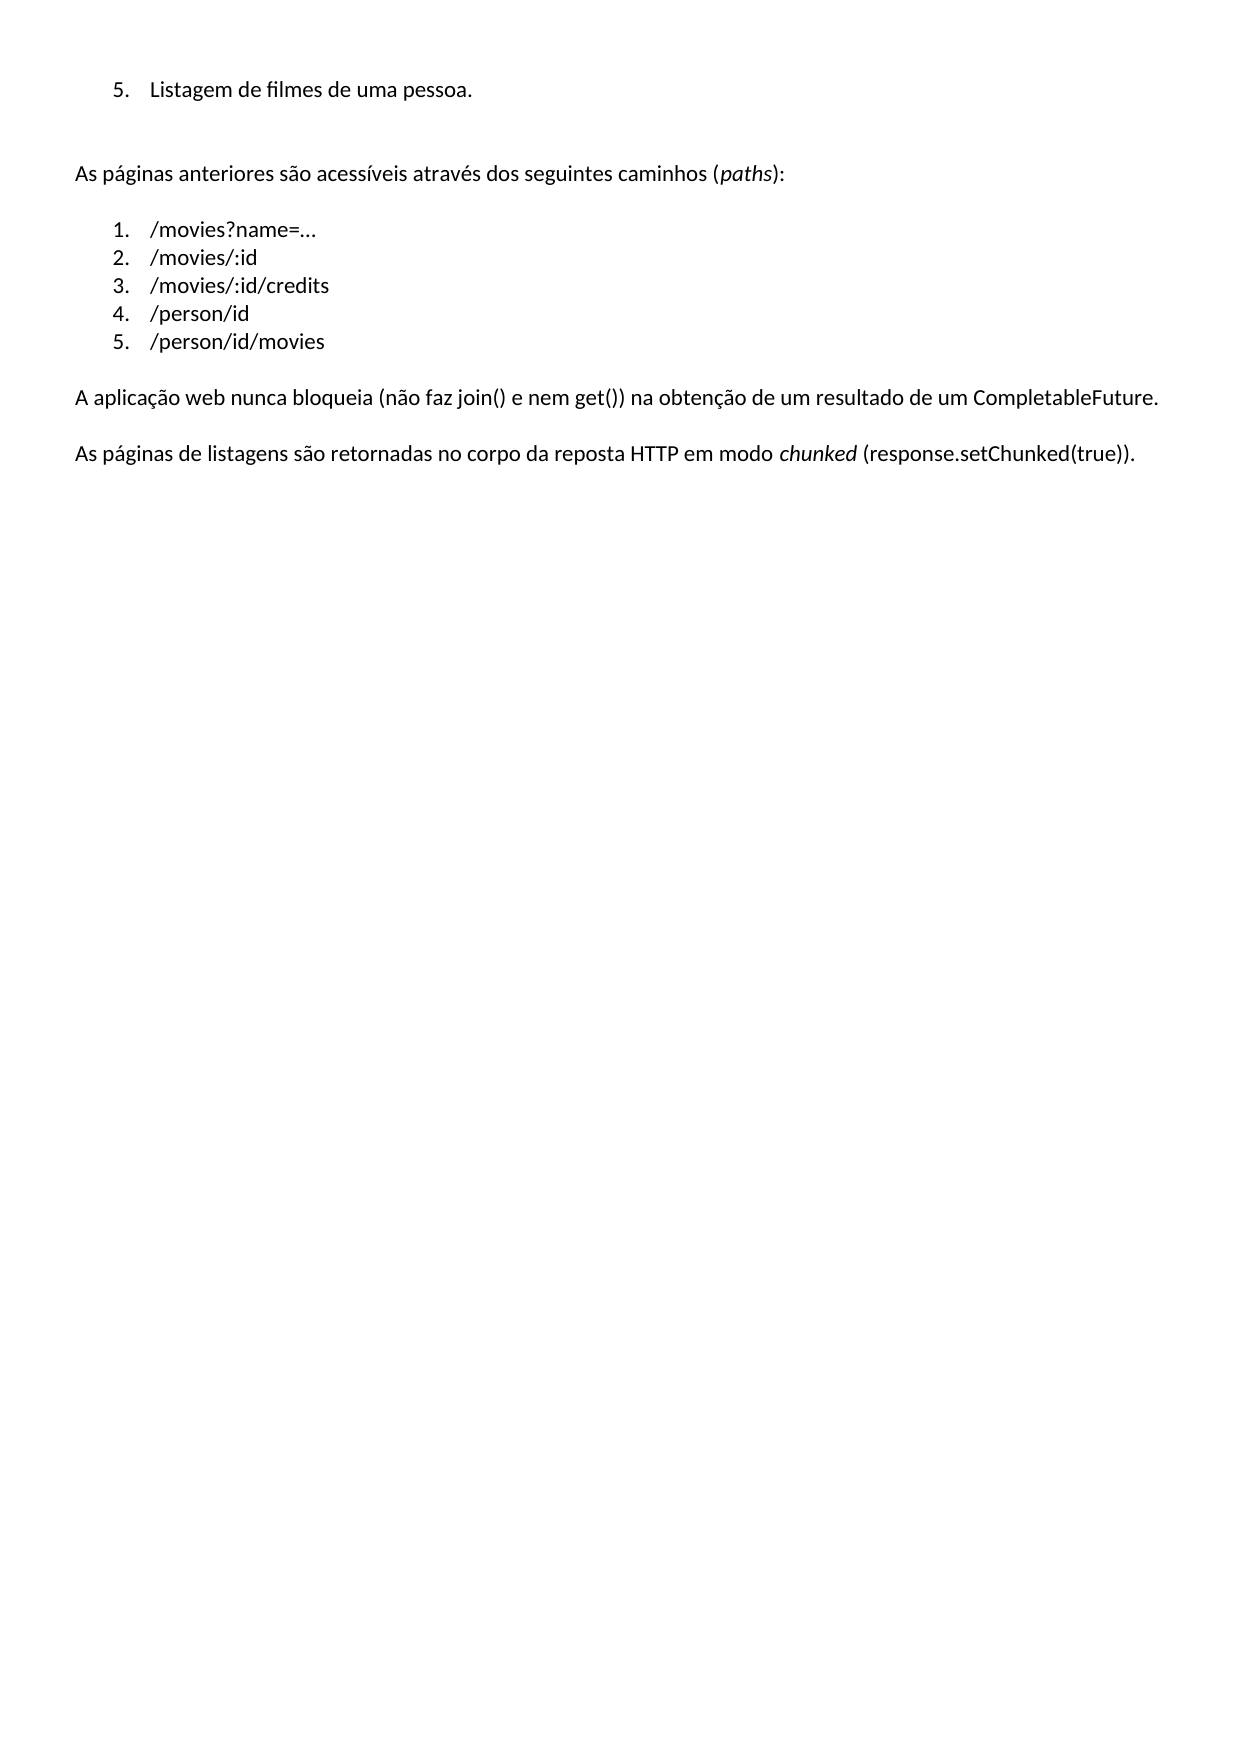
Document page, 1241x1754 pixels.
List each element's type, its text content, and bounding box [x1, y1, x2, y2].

list /movies/:id/credits [112, 271, 1165, 299]
list /person/id/movies [112, 327, 1165, 355]
text A aplicação web nunca bloqueia (não faz join() e nem get()) na obtenção de um resultado de um CompletableFuture. [75, 383, 1165, 411]
list /movies?name=… [112, 215, 1165, 243]
text As páginas anteriores são acessíveis através dos seguintes caminhos (paths): [75, 159, 1165, 187]
list Listagem de filmes de uma pessoa. [112, 75, 1165, 103]
text As páginas de listagens são retornadas no corpo da reposta HTTP em modo chunked (response.setChunked(true)). [75, 439, 1165, 467]
list /person/id [112, 299, 1165, 327]
list /movies/:id [112, 243, 1165, 271]
